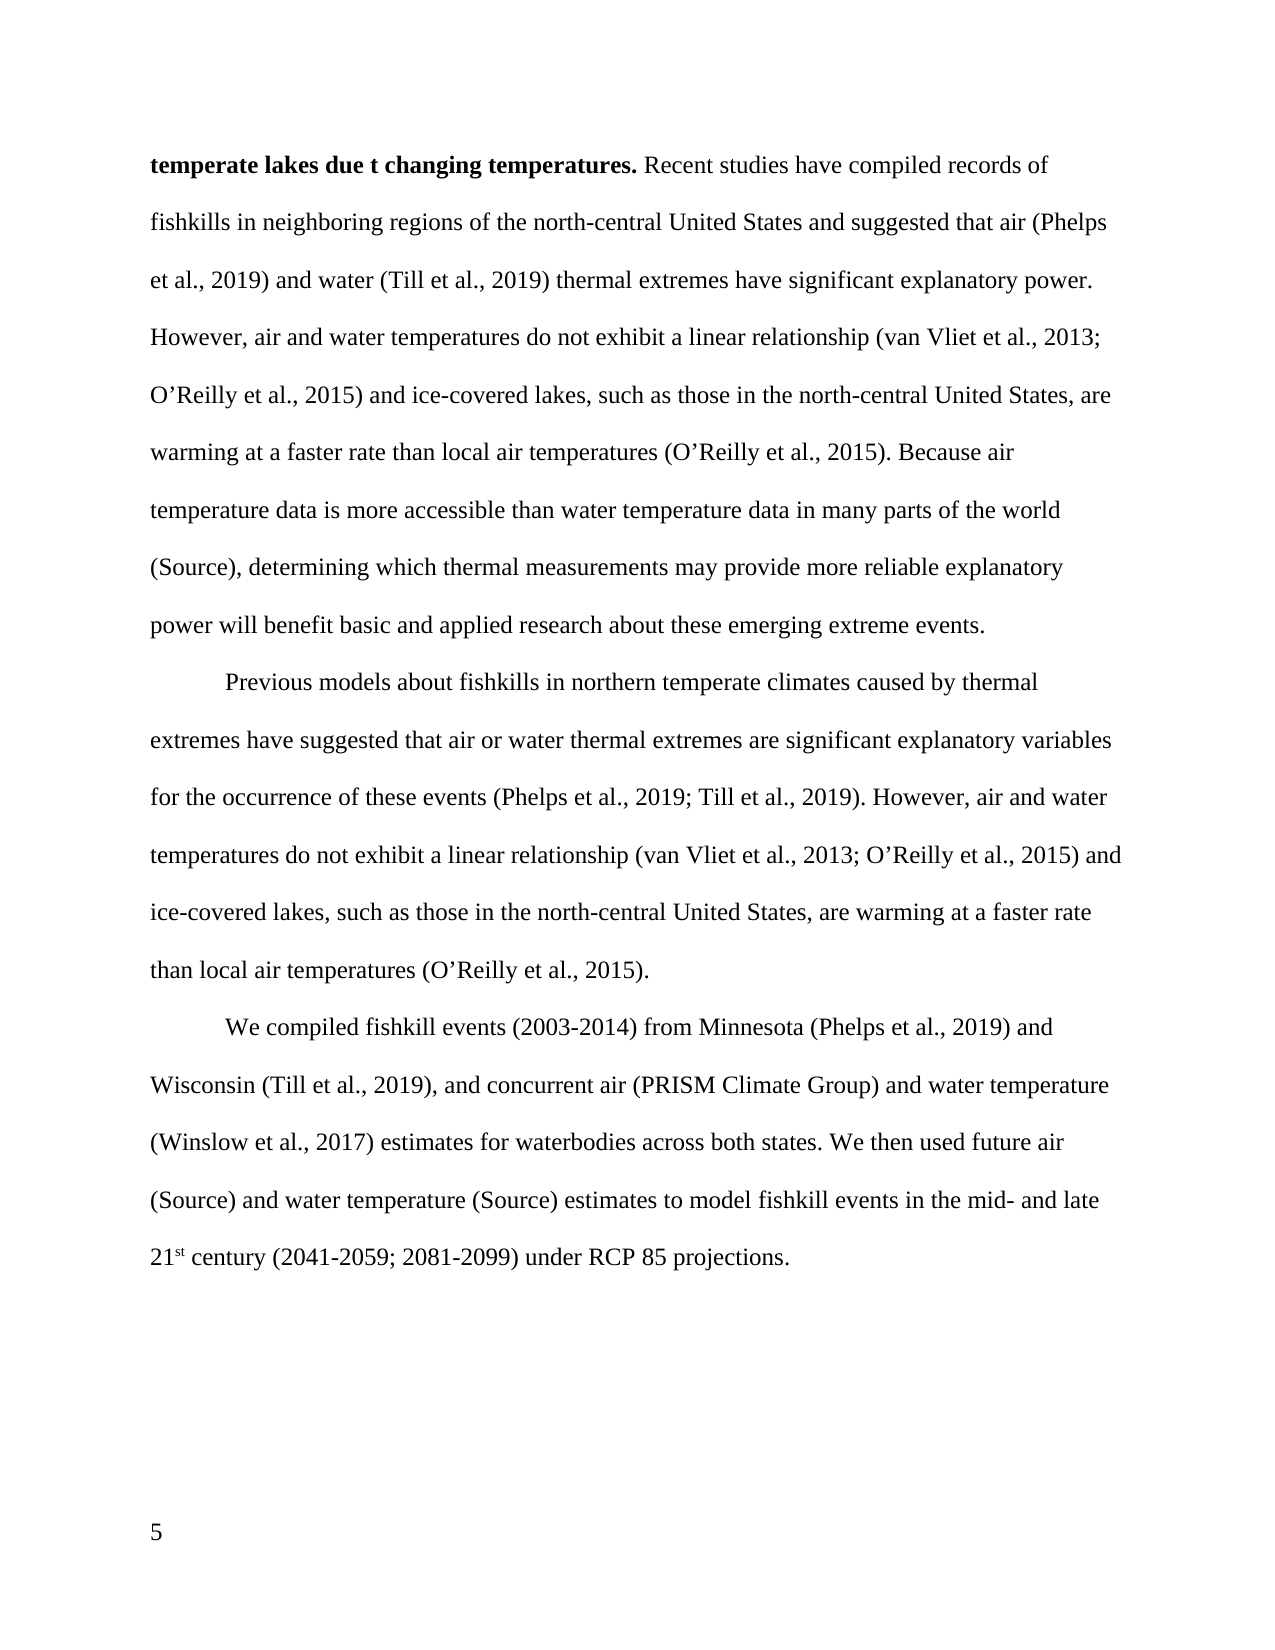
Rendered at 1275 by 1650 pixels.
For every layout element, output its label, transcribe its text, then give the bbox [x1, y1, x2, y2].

text Previous models about fishkills in northern temperate climates caused by thermal extremes have suggested that air or water thermal extremes are significant explanatory variables for the occurrence of these events (Phelps et al., 2019; Till et al., 2019). However, air and water temperatures do not exhibit a linear relationship (van Vliet et al., 2013; O’Reilly et al., 2015) and ice-covered lakes, such as those in the north-central United States, are warming at a faster rate than local air temperatures (O’Reilly et al., 2015). [150, 667, 1125, 984]
text We compiled fishkill events (2003-2014) from Minnesota (Phelps et al., 2019) and Wisconsin (Till et al., 2019), and concurrent air (PRISM Climate Group) and water temperature (Winslow et al., 2017) estimates for waterbodies across both states. We then used future air (Source) and water temperature (Source) estimates to model fishkill events in the mid- and late 21st century (2041-2059; 2081-2099) under RCP 85 projections. [150, 1012, 1125, 1271]
